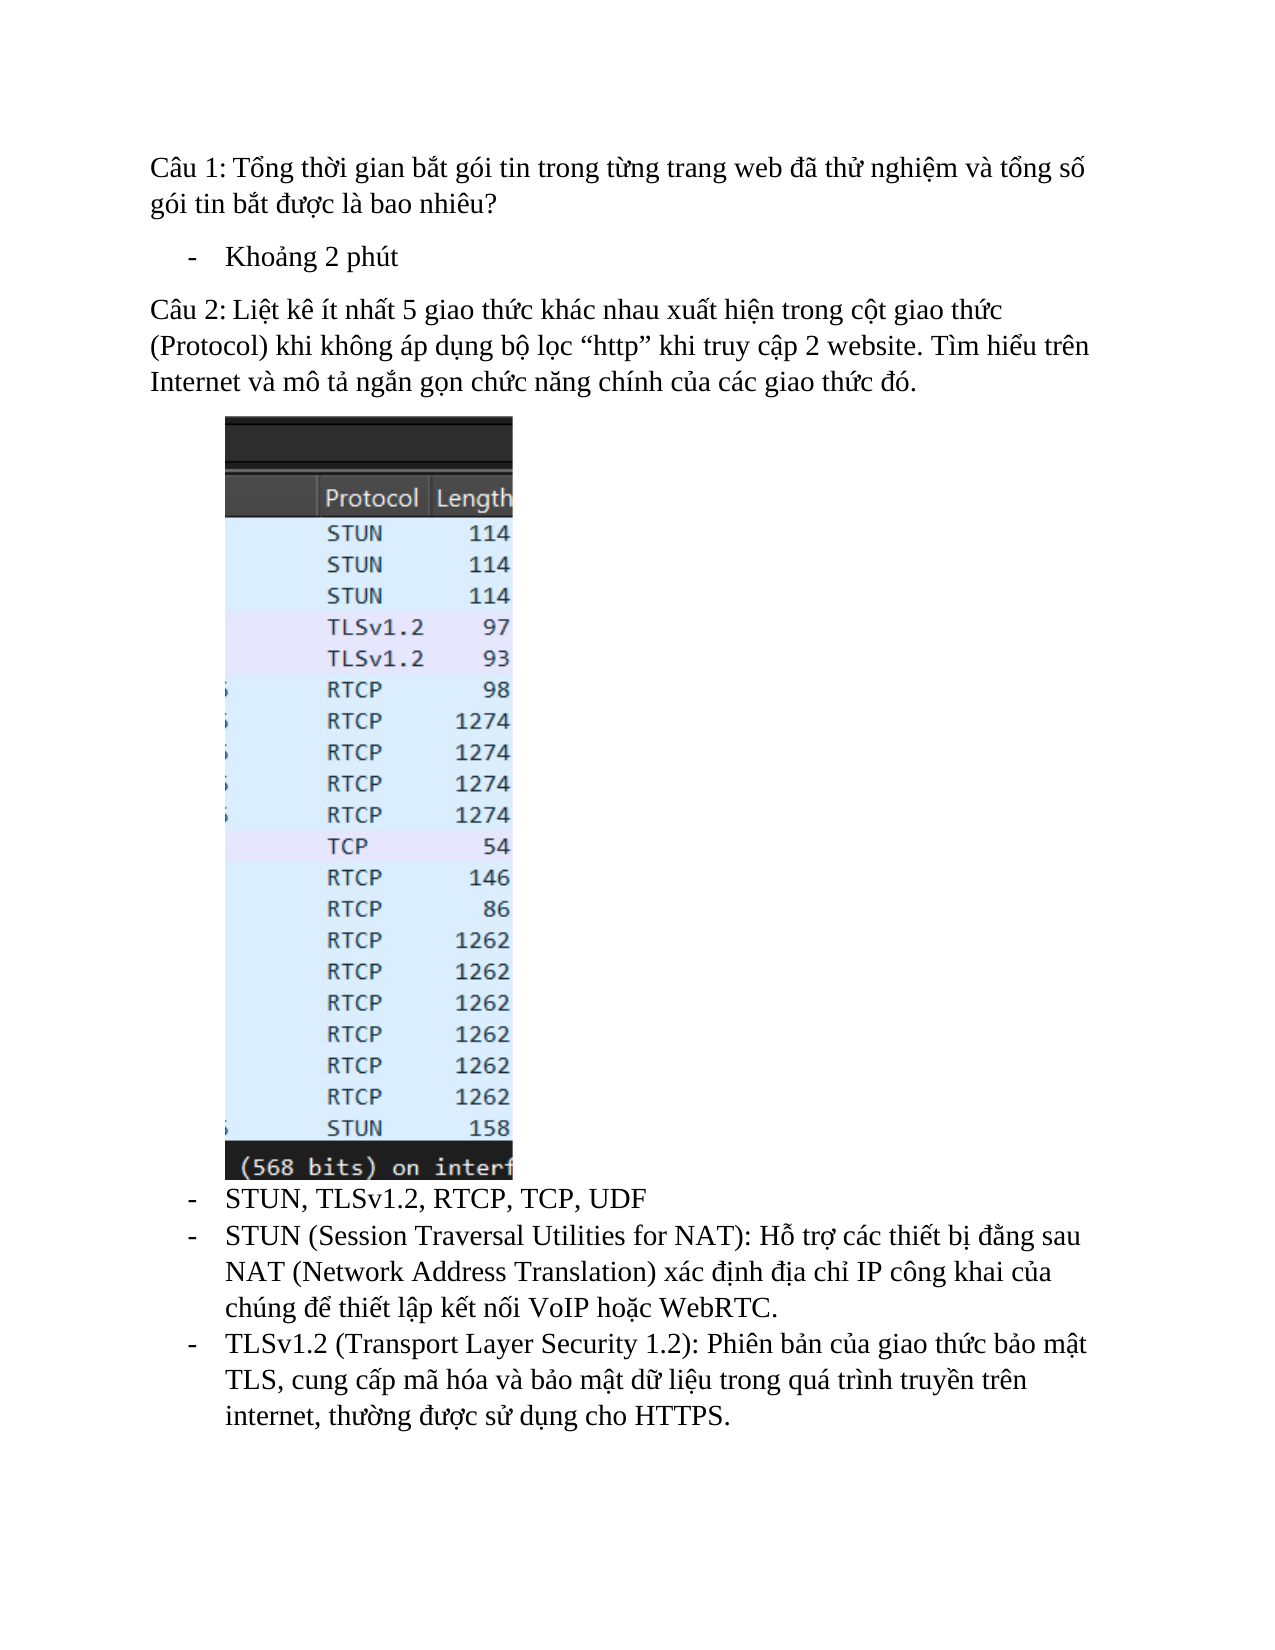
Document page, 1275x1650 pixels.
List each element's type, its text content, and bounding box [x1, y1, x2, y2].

list TLSv1.2 (Transport Layer Security 1.2): Phiên bản của giao thức bảo mật TLS, cung cấp mã hóa và bảo mật dữ liệu trong quá trình truyền trên internet, thường được sử dụng cho HTTPS. [187, 1326, 1125, 1432]
list STUN (Session Traversal Utilities for NAT): Hỗ trợ các thiết bị đằng sau NAT (Network Address Translation) xác định địa chỉ IP công khai của chúng để thiết lập kết nối VoIP hoặc WebRTC. [187, 1218, 1125, 1324]
text Câu 2: Liệt kê ít nhất 5 giao thức khác nhau xuất hiện trong cột giao thức (Protocol) khi không áp dụng bộ lọc “http” khi truy cập 2 website. Tìm hiểu trên Internet và mô tả ngắn gọn chức năng chính của các giao thức đó. [150, 292, 1125, 398]
picture [225, 416, 513, 1180]
list Khoảng 2 phút [187, 239, 1125, 272]
text Câu 1: Tổng thời gian bắt gói tin trong từng trang web đã thử nghiệm và tổng số gói tin bắt được là bao nhiêu? [150, 150, 1125, 220]
list STUN, TLSv1.2, RTCP, TCP, UDF [187, 1182, 1125, 1215]
